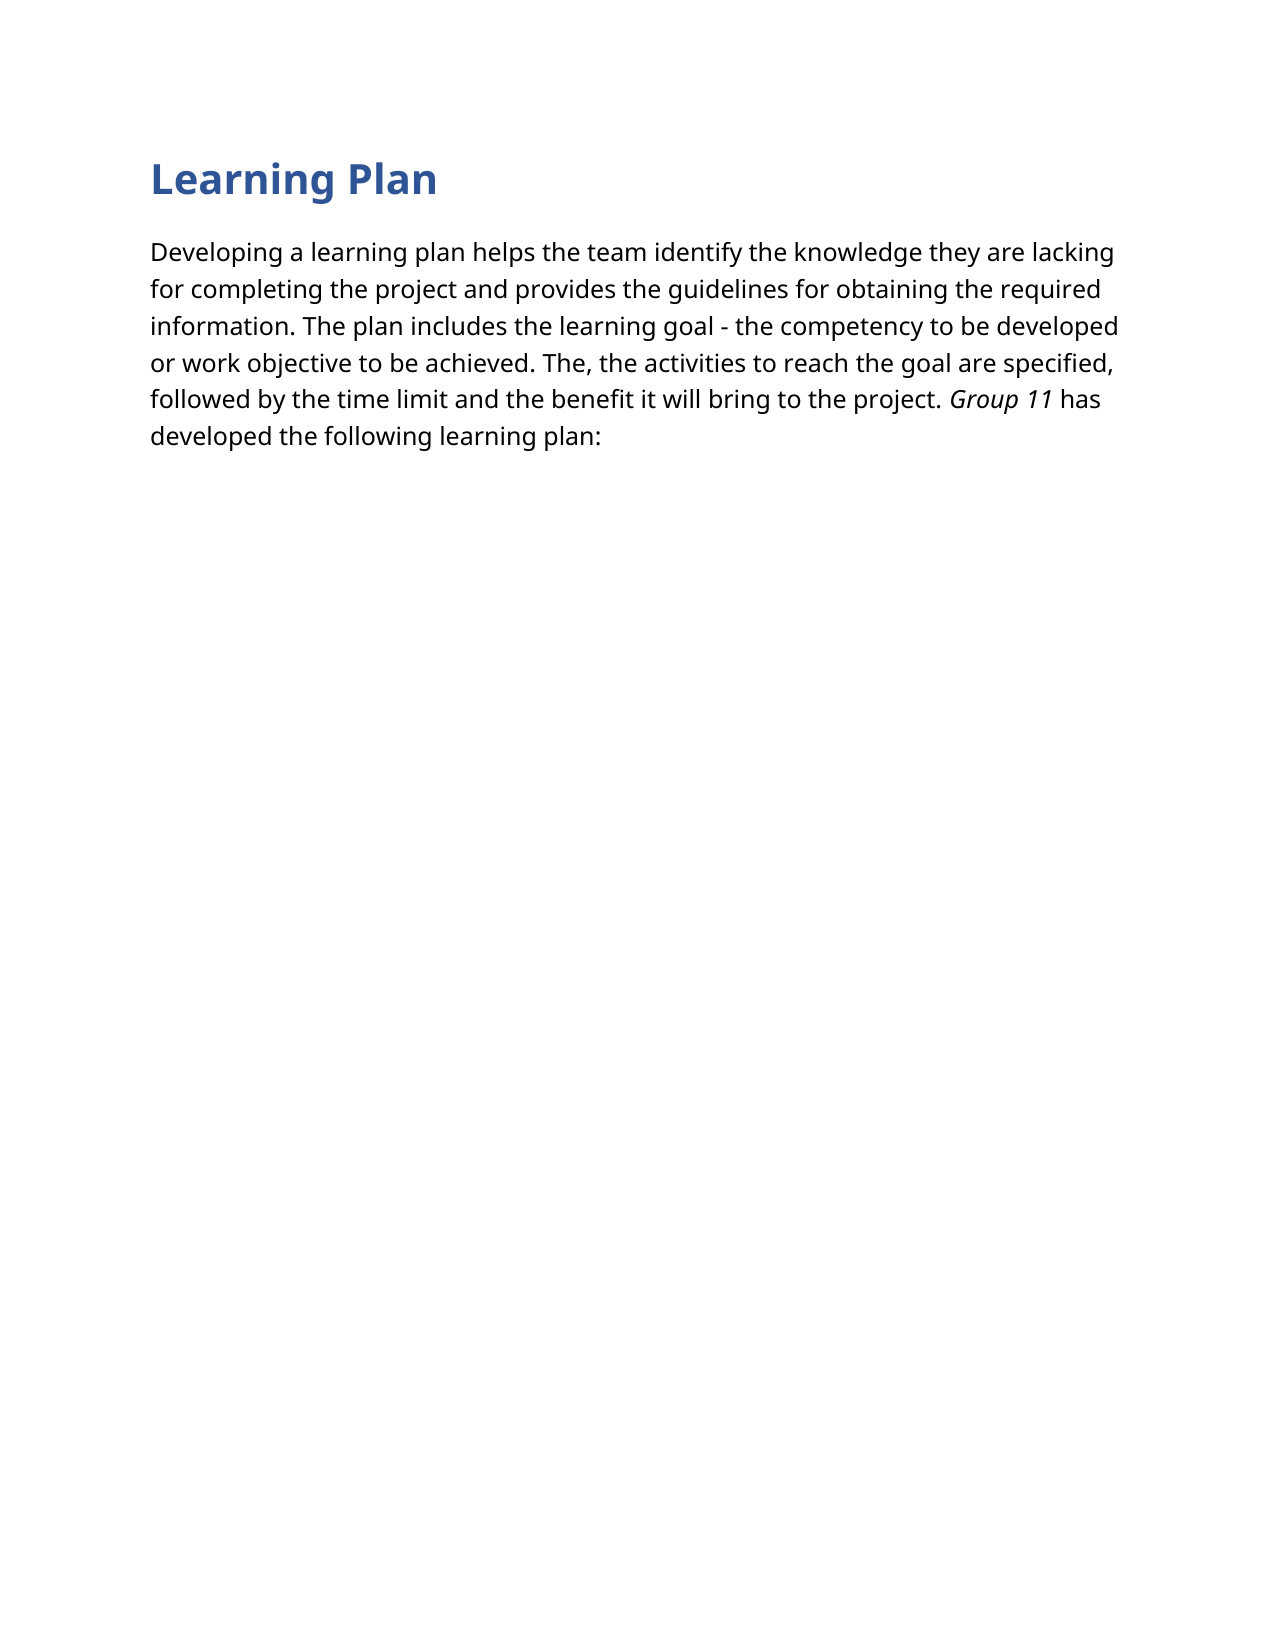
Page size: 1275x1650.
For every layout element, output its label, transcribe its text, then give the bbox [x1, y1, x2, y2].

text Developing a learning plan helps the team identify the knowledge they are lacking for completing the project and provides the guidelines for obtaining the required information. The plan includes the learning goal - the competency to be developed or work objective to be achieved. The, the activities to reach the goal are specified, followed by the time limit and the benefit it will bring to the project. Group 11 has developed the following learning plan: [150, 235, 1125, 453]
subtitle Learning Plan [150, 150, 1125, 207]
